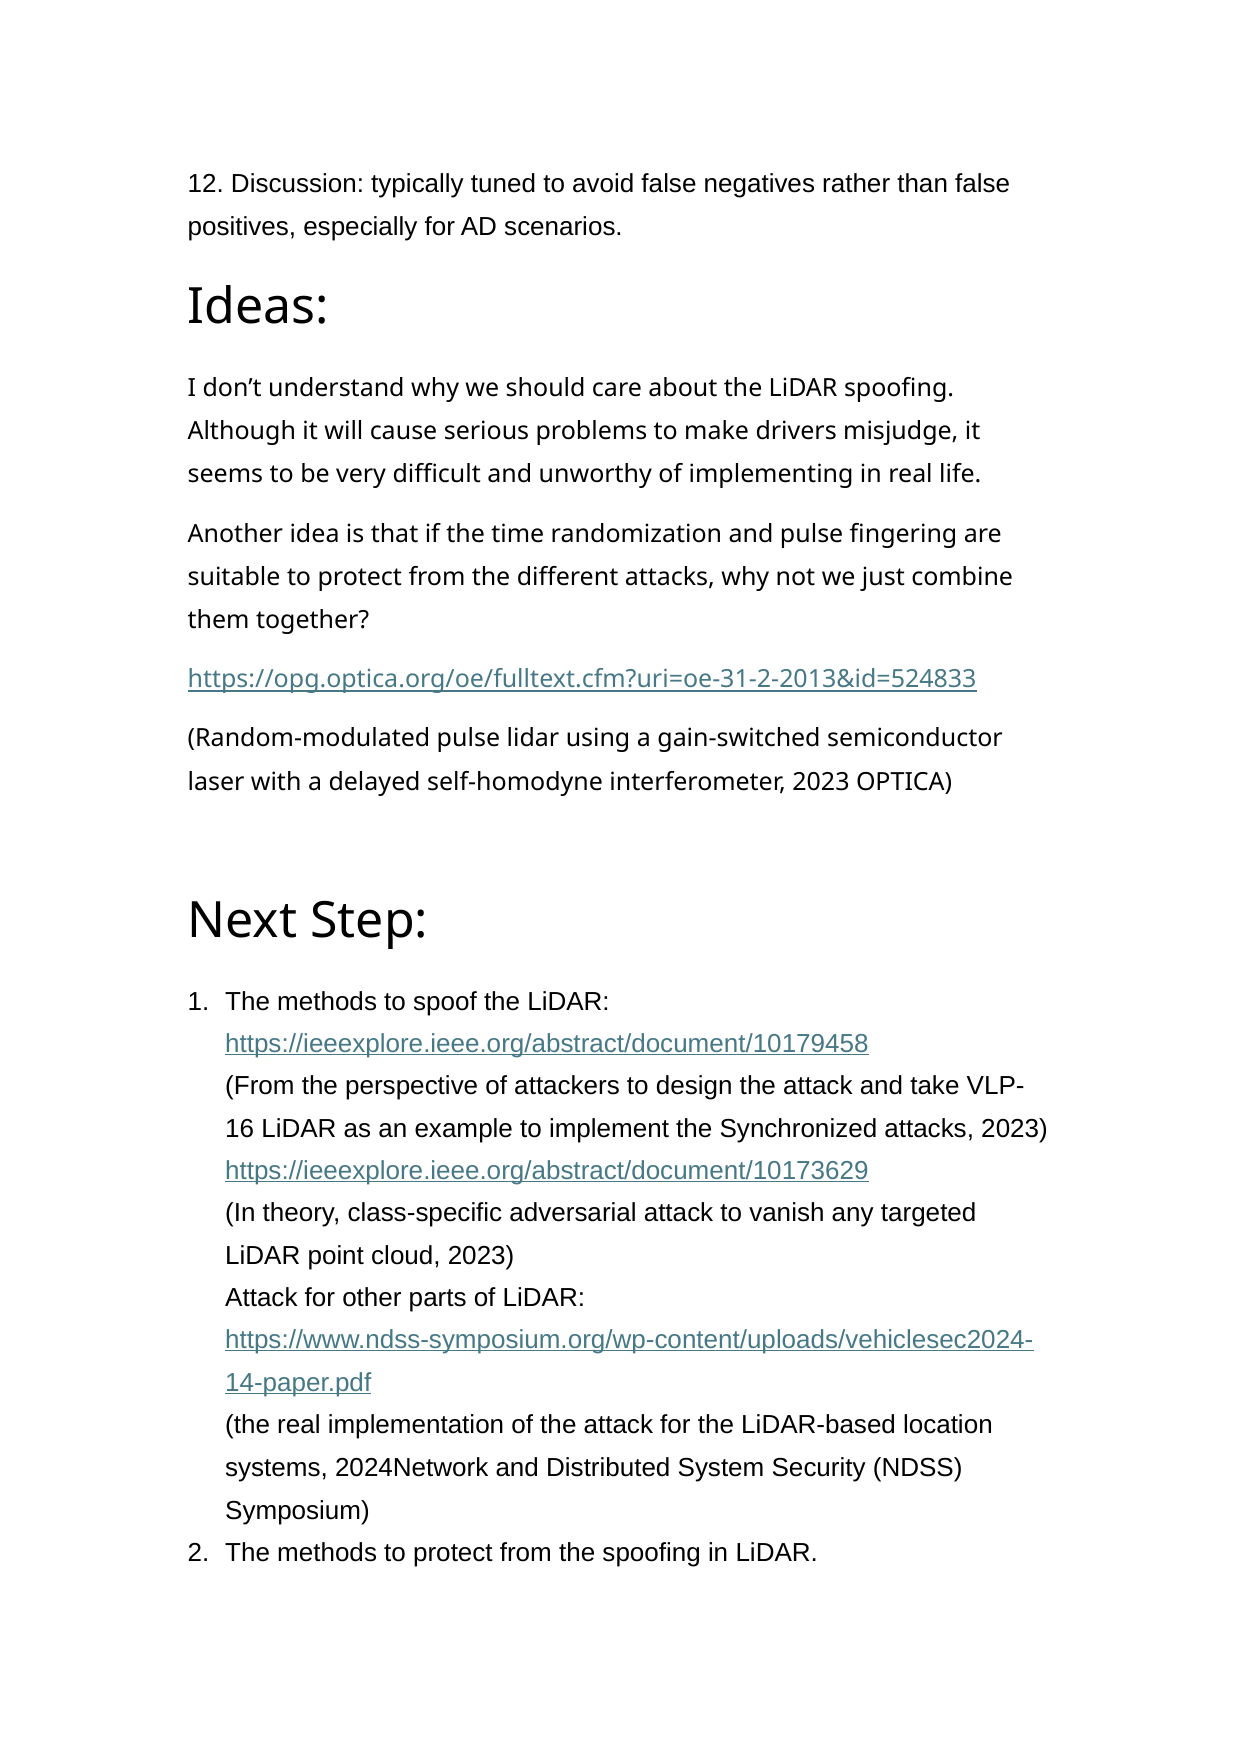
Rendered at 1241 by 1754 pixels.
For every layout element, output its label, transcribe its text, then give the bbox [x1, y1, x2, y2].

text Next Step: [187, 880, 1053, 955]
text I don’t understand why we should care about the LiDAR spoofing. Although it will cause serious problems to make drivers misjudge, it seems to be very difficult and unworthy of implementing in real life. [187, 368, 1053, 492]
text Ideas: [187, 266, 1053, 341]
list https://ieeexplore.ieee.org/abstract/document/10173629 [225, 1151, 1053, 1188]
list (the real implementation of the attack for the LiDAR-based location systems, 2024Network and Distributed System Security (NDSS) Symposium) [225, 1405, 1053, 1529]
list The methods to protect from the spoofing in LiDAR. [187, 1533, 1053, 1571]
text 12. Discussion: typically tuned to avoid false negatives rather than false positives, especially for AD scenarios. [187, 164, 1053, 245]
list https://ieeexplore.ieee.org/abstract/document/10179458 [225, 1024, 1053, 1061]
text (Random-modulated pulse lidar using a gain-switched semiconductor laser with a delayed self-homodyne interferometer, 2023 OPTICA) [187, 718, 1053, 799]
text Another idea is that if the time randomization and pulse fingering are suitable to protect from the different attacks, why not we just combine them together? [187, 514, 1053, 637]
list Attack for other parts of LiDAR: [225, 1278, 1053, 1316]
list (From the perspective of attackers to design the attack and take VLP-16 LiDAR as an example to implement the Synchronized attacks, 2023) [225, 1066, 1053, 1147]
list The methods to spoof the LiDAR: [187, 982, 1053, 1019]
text https://opg.optica.org/oe/fulltext.cfm?uri=oe-31-2-2013&id=524833 [187, 659, 1053, 697]
list (In theory, class-specific adversarial attack to vanish any targeted LiDAR point cloud, 2023) [225, 1193, 1053, 1274]
list https://www.ndss-symposium.org/wp-content/uploads/vehiclesec2024-14-paper.pdf [225, 1320, 1053, 1401]
